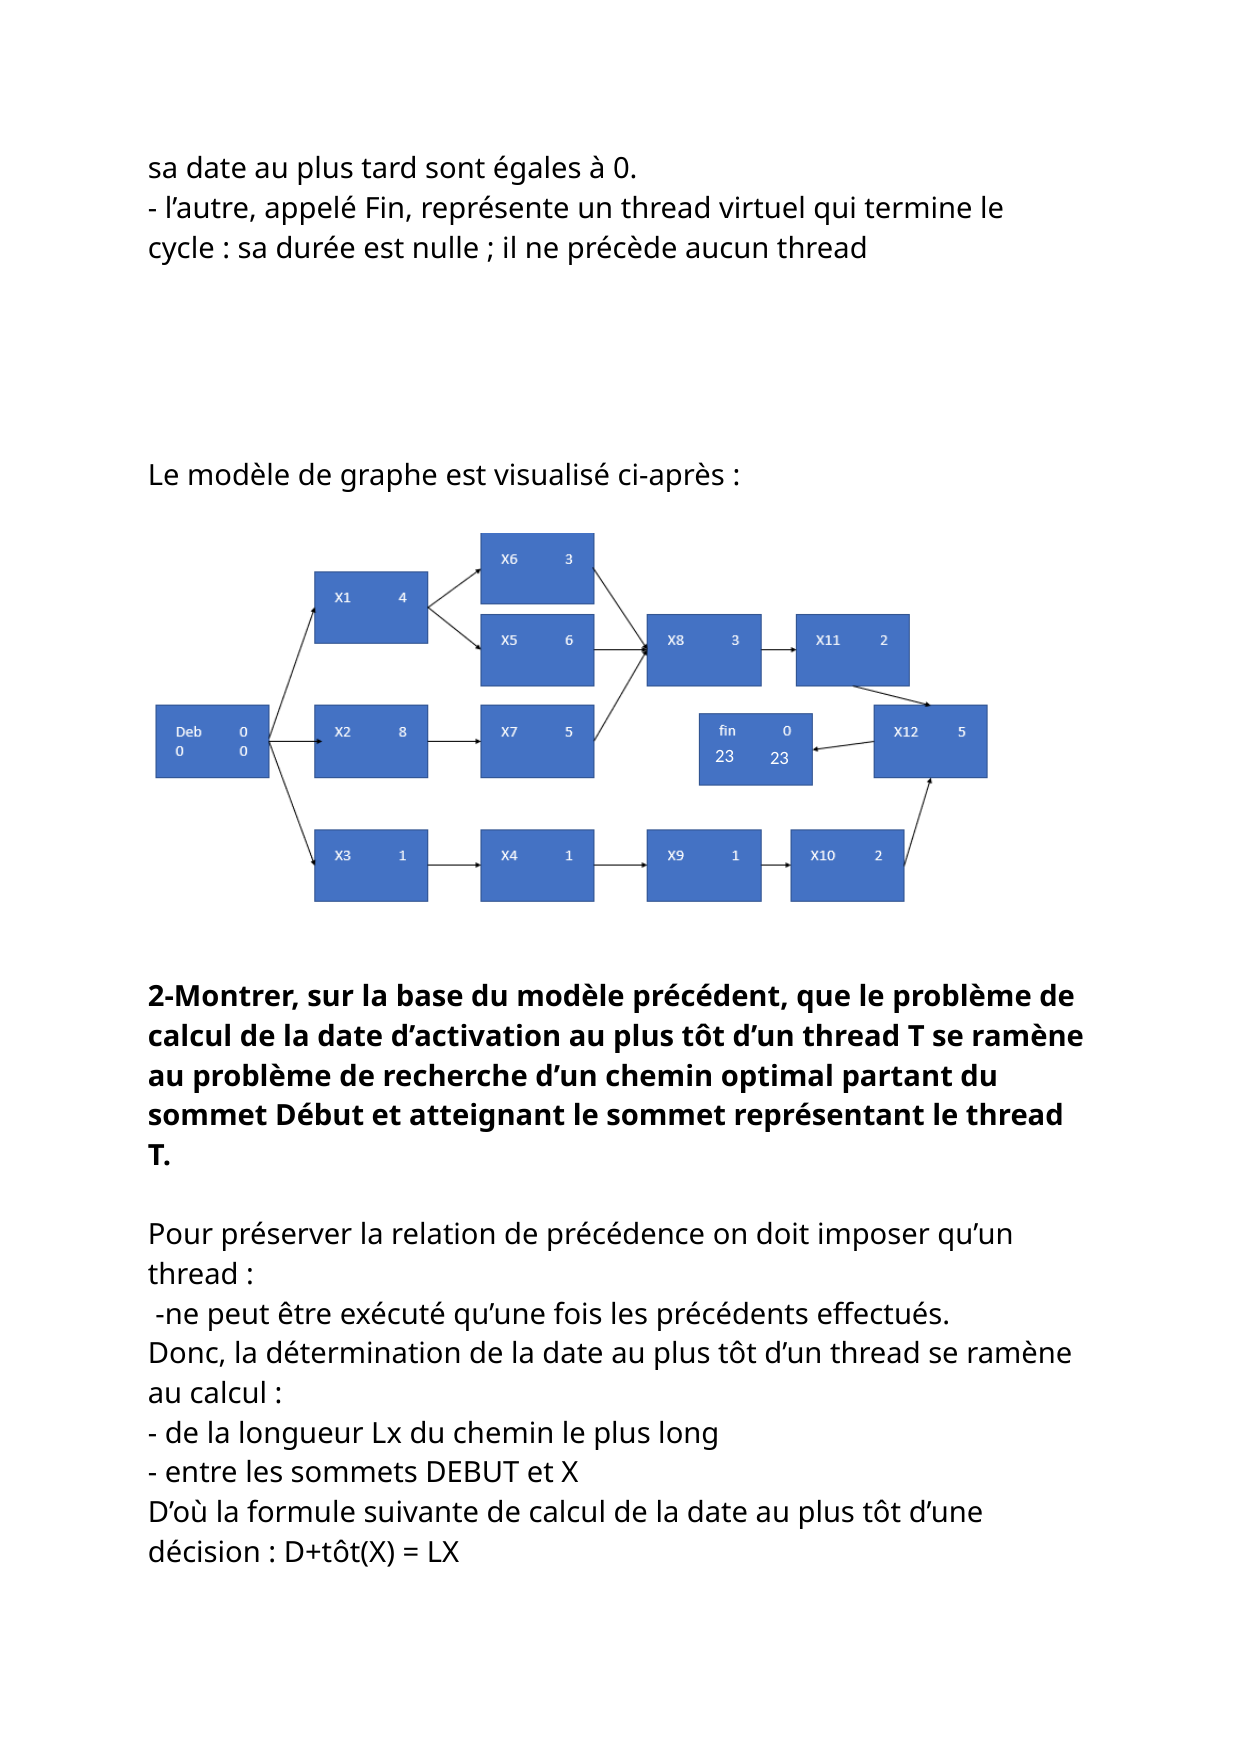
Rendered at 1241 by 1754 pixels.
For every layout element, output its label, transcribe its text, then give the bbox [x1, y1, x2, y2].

text 2-Montrer, sur la base du modèle précédent, que le problème de calcul de la date d’activation au plus tôt d’un thread T se ramène au problème de recherche d’un chemin optimal partant du sommet Début et atteignant le sommet représentant le thread T. [148, 976, 1093, 1174]
text Donc, la détermination de la date au plus tôt d’un thread se ramène au calcul : [148, 1333, 1093, 1412]
text Le modèle de graphe est visualisé ci-après : [148, 454, 1093, 494]
text sa date au plus tard sont égales à 0. [148, 148, 1093, 187]
text - l’autre, appelé Fin, représente un thread virtuel qui termine le cycle : sa durée est nulle ; il ne précède aucun thread [148, 187, 1093, 267]
text D’où la formule suivante de calcul de la date au plus tôt d’une décision : D+tôt(X) = LX [148, 1491, 1093, 1571]
text - entre les sommets DEBUT et X [148, 1452, 1093, 1491]
text Pour préserver la relation de précédence on doit imposer qu’un thread : [148, 1214, 1093, 1293]
picture [147, 533, 993, 936]
text -ne peut être exécuté qu’une fois les précédents effectués. [148, 1293, 1093, 1333]
text - de la longueur Lx du chemin le plus long [148, 1412, 1093, 1452]
